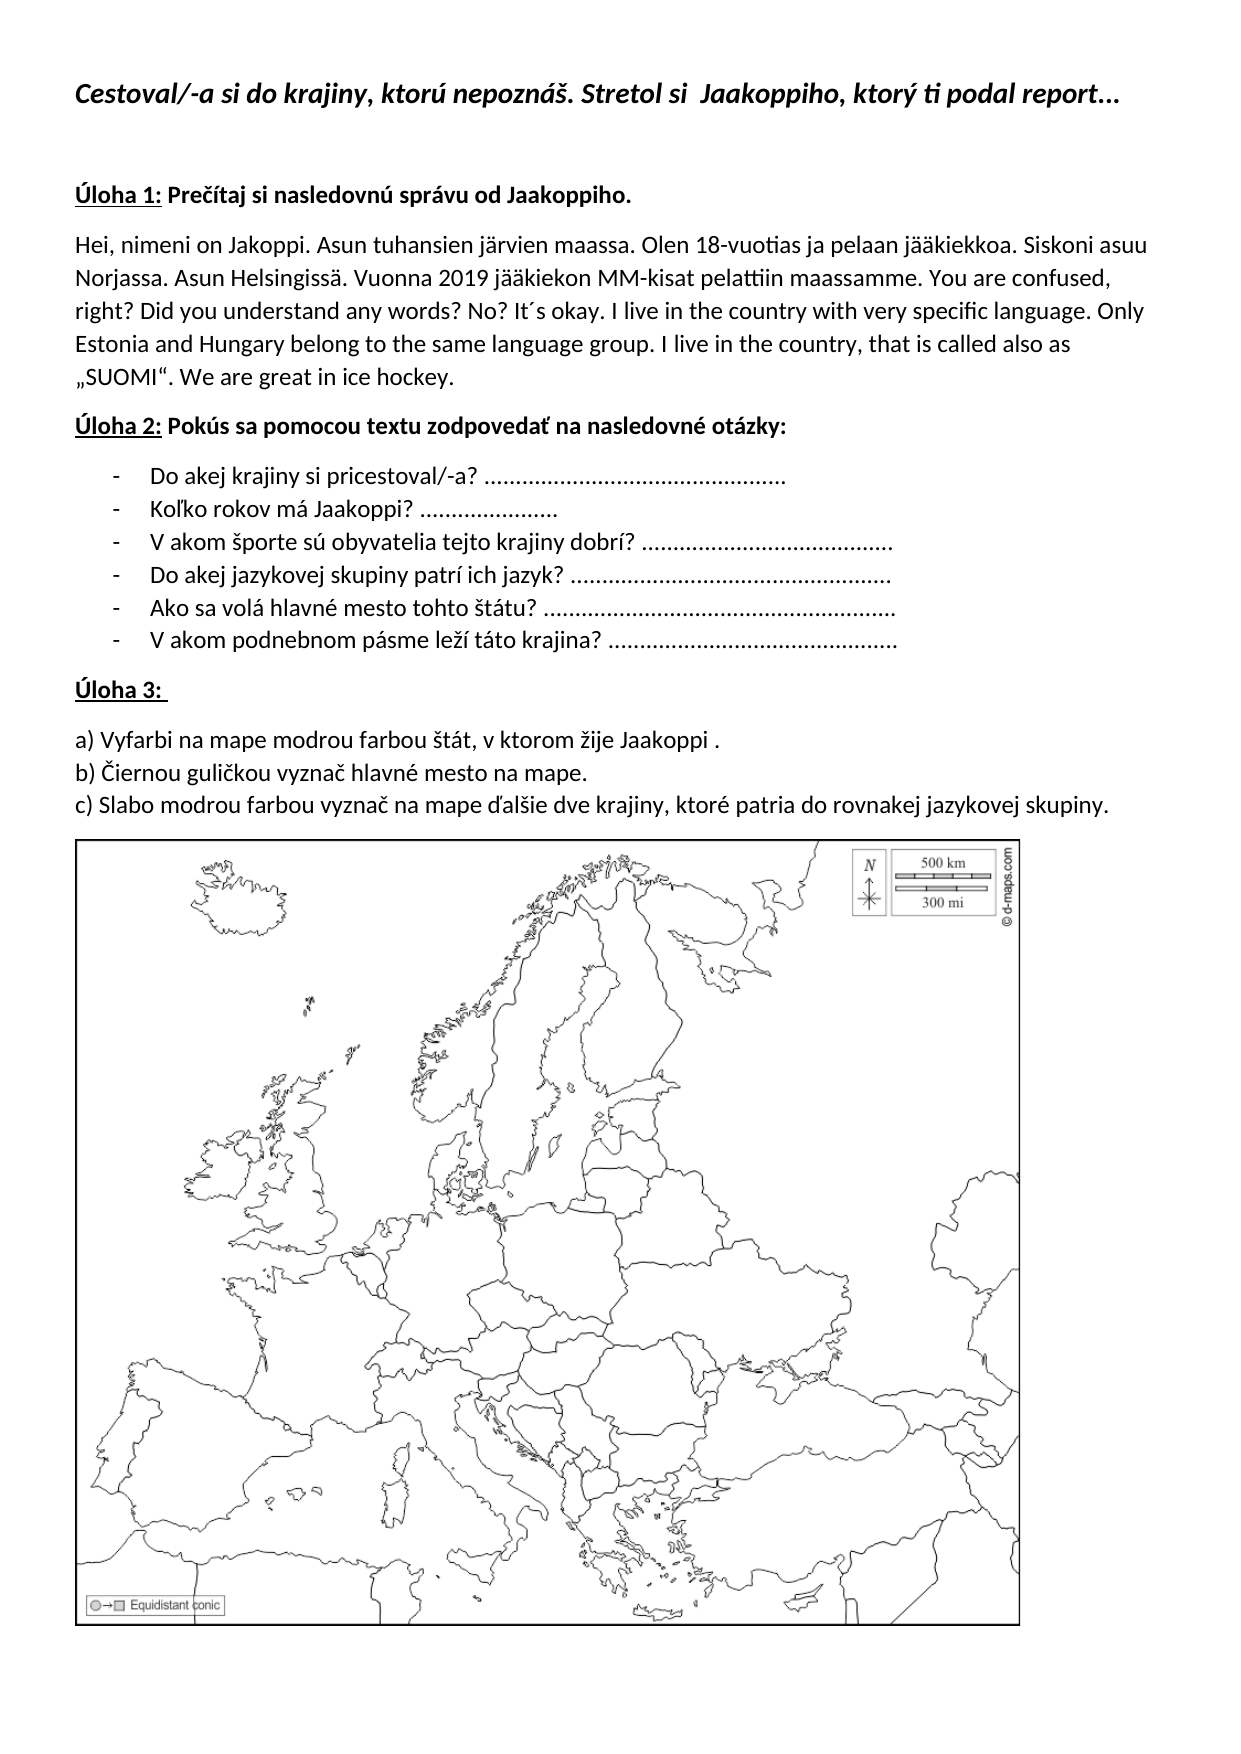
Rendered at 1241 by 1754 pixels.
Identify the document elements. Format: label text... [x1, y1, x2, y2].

text Cestoval/-a si do krajiny, ktorú nepoznáš. Stretol si Jaakoppiho, ktorý ti podal report... [75, 75, 1165, 111]
list Do akej krajiny si pricestoval/-a? ................................................ [112, 460, 1165, 491]
text Úloha 3: [75, 674, 1165, 705]
picture [75, 839, 1021, 1626]
list Ako sa volá hlavné mesto tohto štátu? ........................................................ [112, 592, 1165, 622]
text c) Slabo modrou farbou vyznač na mape ďalšie dve krajiny, ktoré patria do rovnakej jazykovej skupiny. [75, 790, 1165, 820]
list V akom podnebnom pásme leží táto krajina? .............................................. [112, 625, 1165, 655]
list V akom športe sú obyvatelia tejto krajiny dobrí? ........................................ [112, 526, 1165, 556]
list Do akej jazykovej skupiny patrí ich jazyk? ................................................... [112, 559, 1165, 589]
text a) Vyfarbi na mape modrou farbou štát, v ktorom žije Jaakoppi . b) Čiernou guličkou vyznač hlavné mesto na mape. [75, 724, 1165, 787]
list Koľko rokov má Jaakoppi? ...................... [112, 493, 1165, 523]
text Úloha 1: Prečítaj si nasledovnú správu od Jaakoppiho. [75, 180, 1165, 210]
text Hei, nimeni on Jakoppi. Asun tuhansien järvien maassa. Olen 18-vuotias ja pelaan jääkiekkoa. Siskoni asuu Norjassa. Asun Helsingissä. Vuonna 2019 jääkiekon MM-kisat pelattiin maassamme. You are confused, right? Did you understand any words? No? It´s okay. I live in the country with very specific language. Only Estonia and Hungary belong to the same language group. I live in the country, that is called also as „SUOMI“. We are great in ice hockey. [75, 229, 1165, 391]
text Úloha 2: Pokús sa pomocou textu zodpovedať na nasledovné otázky: [75, 411, 1165, 441]
